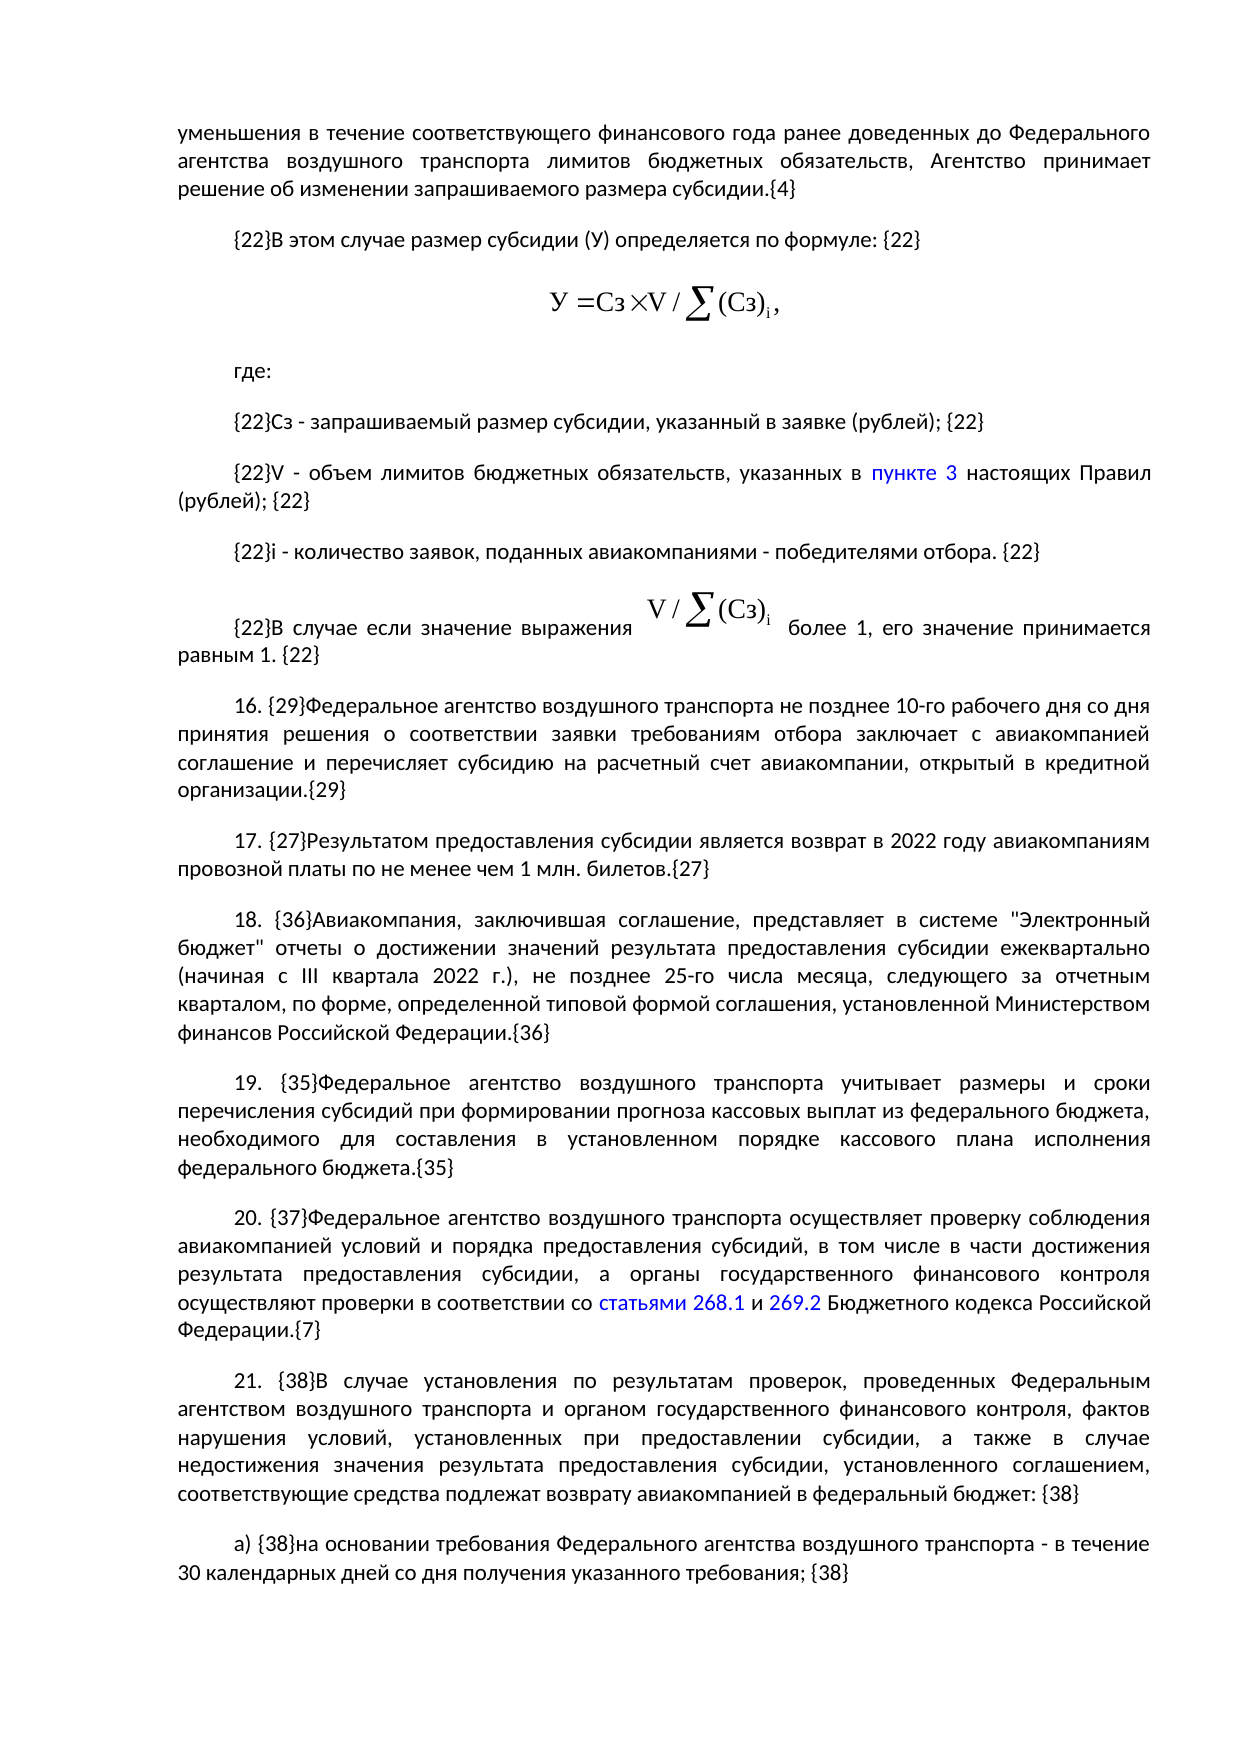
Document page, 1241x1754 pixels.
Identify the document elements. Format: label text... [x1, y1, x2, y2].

text {22}V - объем лимитов бюджетных обязательств, указанных в пункте 3 настоящих Правил (рублей); {22} [177, 458, 1152, 514]
text {22}i - количество заявок, поданных авиакомпаниями - победителями отбора. {22} [177, 537, 1152, 565]
text {22}Сз - запрашиваемый размер субсидии, указанный в заявке (рублей); {22} [177, 407, 1152, 435]
text {22}В случае если значение выражения более 1, его значение принимается равным 1. {22} [177, 588, 1152, 669]
text 16. {29}Федеральное агентство воздушного транспорта не позднее 10-го рабочего дня со дня принятия решения о соответствии заявки требованиям отбора заключает с авиакомпанией соглашение и перечисляет субсидию на расчетный счет авиакомпании, открытый в кредитной организации.{29} [177, 692, 1152, 804]
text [177, 118, 1152, 202]
text 18. {36}Авиакомпания, заключившая соглашение, представляет в системе "Электронный бюджет" отчеты о достижении значений результата предоставления субсидии ежеквартально (начиная с III квартала 2022 г.), не позднее 25-го числа месяца, следующего за отчетным кварталом, по форме, определенной типовой формой соглашения, установленной Министерством финансов Российской Федерации.{36} [177, 906, 1152, 1046]
text 20. {37}Федеральное агентство воздушного транспорта осуществляет проверку соблюдения авиакомпанией условий и порядка предоставления субсидий, в том числе в части достижения результата предоставления субсидии, а органы государственного финансового контроля осуществляют проверки в соответствии со статьями 268.1 и 269.2 Бюджетного кодекса Российской Федерации.{7} [177, 1203, 1152, 1344]
text а) {38}на основании требования Федерального агентства воздушного транспорта - в течение 30 календарных дней со дня получения указанного требования; {38} [177, 1529, 1152, 1586]
text 21. {38}В случае установления по результатам проверок, проведенных Федеральным агентством воздушного транспорта и органом государственного финансового контроля, фактов нарушения условий, установленных при предоставлении субсидии, а также в случае недостижения значения результата предоставления субсидии, установленного соглашением, соответствующие средства подлежат возврату авиакомпанией в федеральный бюджет: {38} [177, 1367, 1152, 1507]
text 19. {35}Федеральное агентство воздушного транспорта учитывает размеры и сроки перечисления субсидий при формировании прогноза кассовых выплат из федерального бюджета, необходимого для составления в установленном порядке кассового плана исполнения федерального бюджета.{35} [177, 1068, 1152, 1181]
text {22}В этом случае размер субсидии (У) определяется по формуле: {22} [177, 225, 1152, 253]
text где: [177, 356, 1152, 384]
text 17. {27}Результатом предоставления субсидии является возврат в 2022 году авиакомпаниям провозной платы по не менее чем 1 млн. билетов.{27} [177, 827, 1152, 883]
